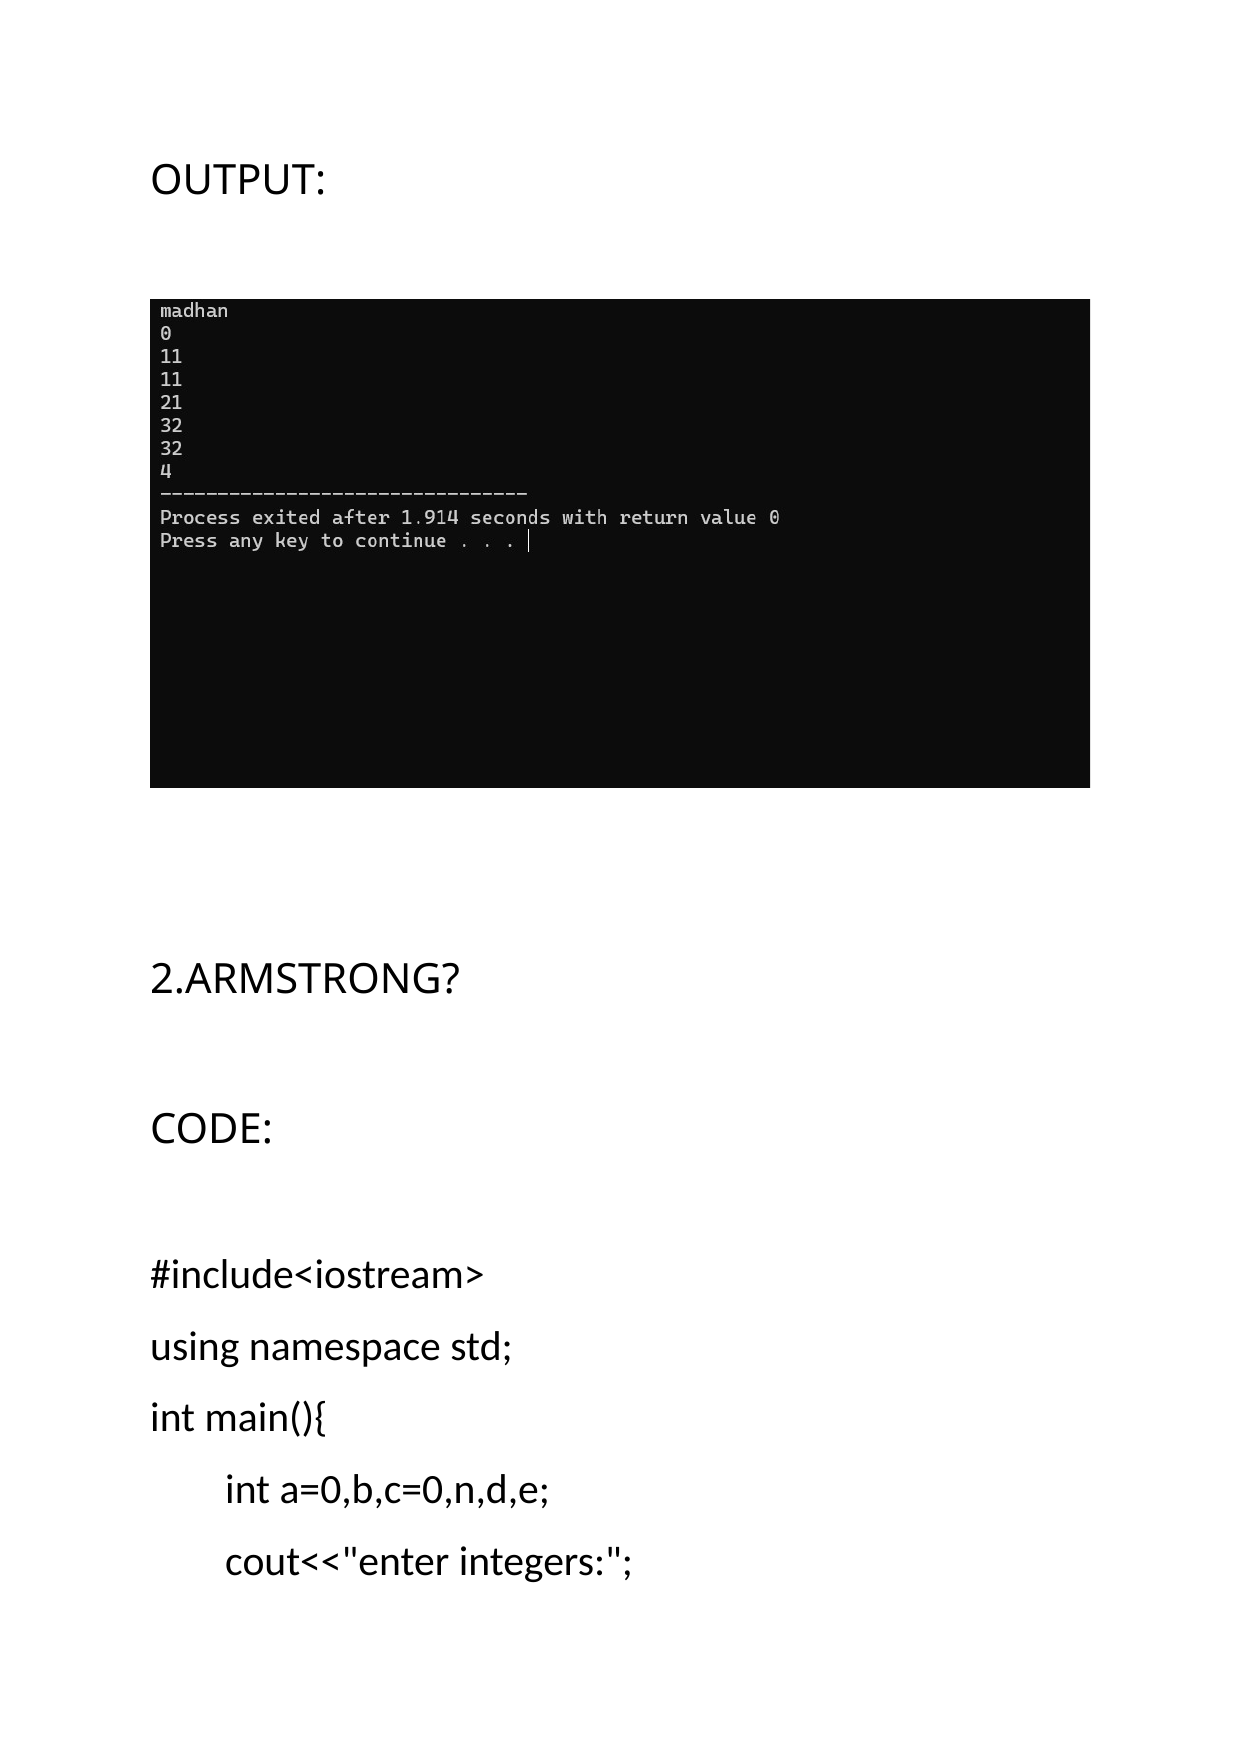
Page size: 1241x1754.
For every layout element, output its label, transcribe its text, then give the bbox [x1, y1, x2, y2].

picture [150, 299, 1091, 788]
text cout<<"enter integers:"; [150, 1534, 1090, 1585]
text 2.ARMSTRONG? [150, 949, 1090, 1006]
text int main(){ [150, 1391, 1090, 1442]
text OUTPUT: [150, 150, 1090, 207]
text CODE: [150, 1099, 1090, 1156]
text int a=0,b,c=0,n,d,e; [150, 1463, 1090, 1514]
text using namespace std; [150, 1320, 1090, 1371]
text #include<iostream> [150, 1248, 1090, 1299]
